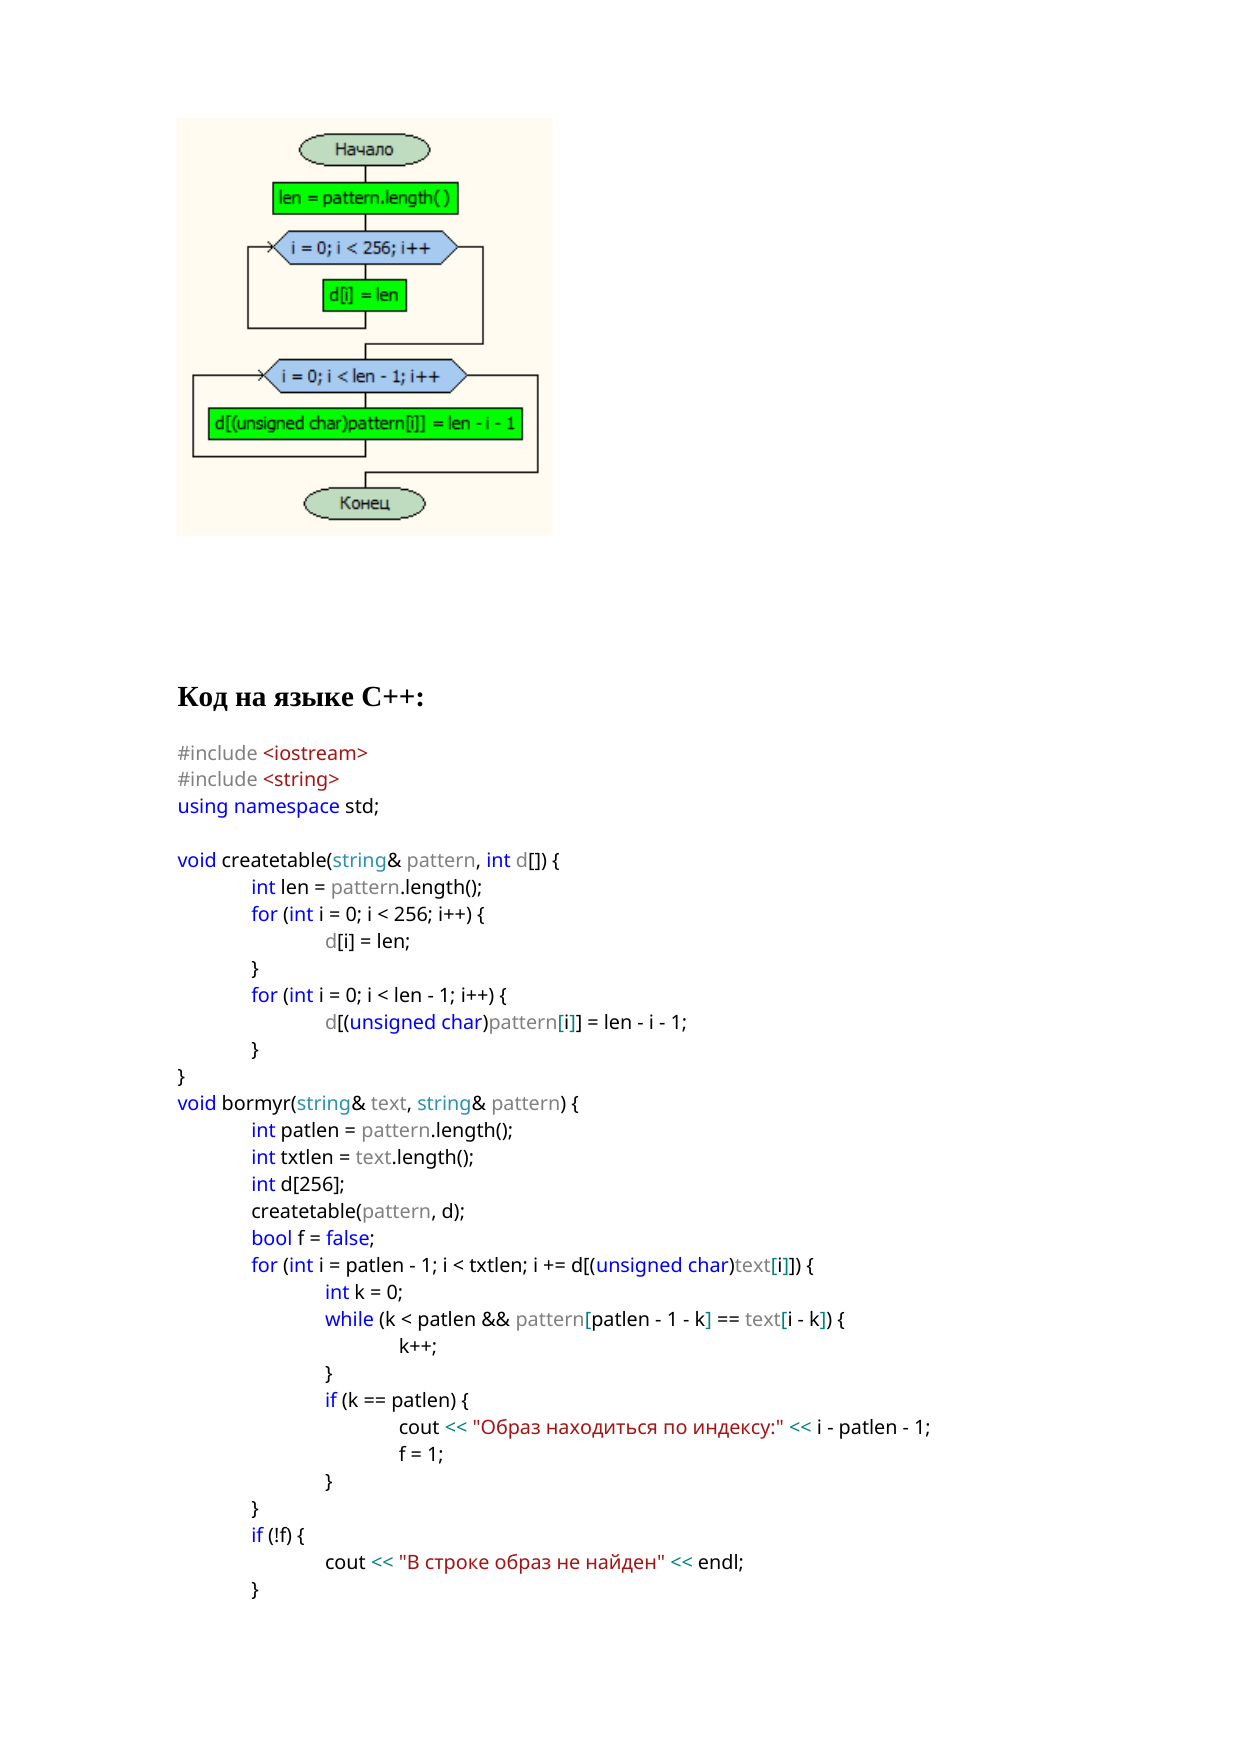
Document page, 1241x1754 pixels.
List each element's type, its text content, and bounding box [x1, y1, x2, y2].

text d[(unsigned char)pattern[i]] = len - i - 1; [177, 1008, 1152, 1036]
text int txtlen = text.length(); [177, 1143, 1152, 1170]
text int len = pattern.length(); [177, 874, 1152, 901]
text } [177, 954, 1152, 982]
text Код на языке C++: [177, 679, 1152, 713]
text void createtable(string& pattern, int d[]) { [177, 847, 1152, 874]
text cout << "В строке образ не найден" << endl; [177, 1548, 1152, 1575]
text createtable(pattern, d); [177, 1197, 1152, 1224]
text if (!f) { [177, 1521, 1152, 1548]
text f = 1; [177, 1440, 1152, 1467]
text if (k == patlen) { [177, 1386, 1152, 1413]
text } [177, 1575, 1152, 1602]
text } [177, 1467, 1152, 1494]
text } [177, 1036, 1152, 1062]
text cout << "Образ находиться по индексу:" << i - patlen - 1; [177, 1413, 1152, 1440]
text int d[256]; [177, 1170, 1152, 1197]
text for (int i = 0; i < 256; i++) { [177, 901, 1152, 928]
text #include <iostream> [177, 739, 1152, 766]
picture [177, 118, 553, 536]
text bool f = false; [177, 1224, 1152, 1251]
text d[i] = len; [177, 928, 1152, 954]
text using namespace std; [177, 793, 1152, 820]
text } [177, 1359, 1152, 1386]
text } [177, 1494, 1152, 1521]
text for (int i = 0; i < len - 1; i++) { [177, 982, 1152, 1008]
text #include <string> [177, 766, 1152, 793]
text void bormyr(string& text, string& pattern) { [177, 1089, 1152, 1116]
text } [177, 1062, 1152, 1089]
text while (k < patlen && pattern[patlen - 1 - k] == text[i - k]) { [177, 1305, 1152, 1332]
text int k = 0; [177, 1278, 1152, 1305]
text k++; [177, 1332, 1152, 1359]
text int patlen = pattern.length(); [177, 1116, 1152, 1143]
text for (int i = patlen - 1; i < txtlen; i += d[(unsigned char)text[i]]) { [177, 1251, 1152, 1278]
